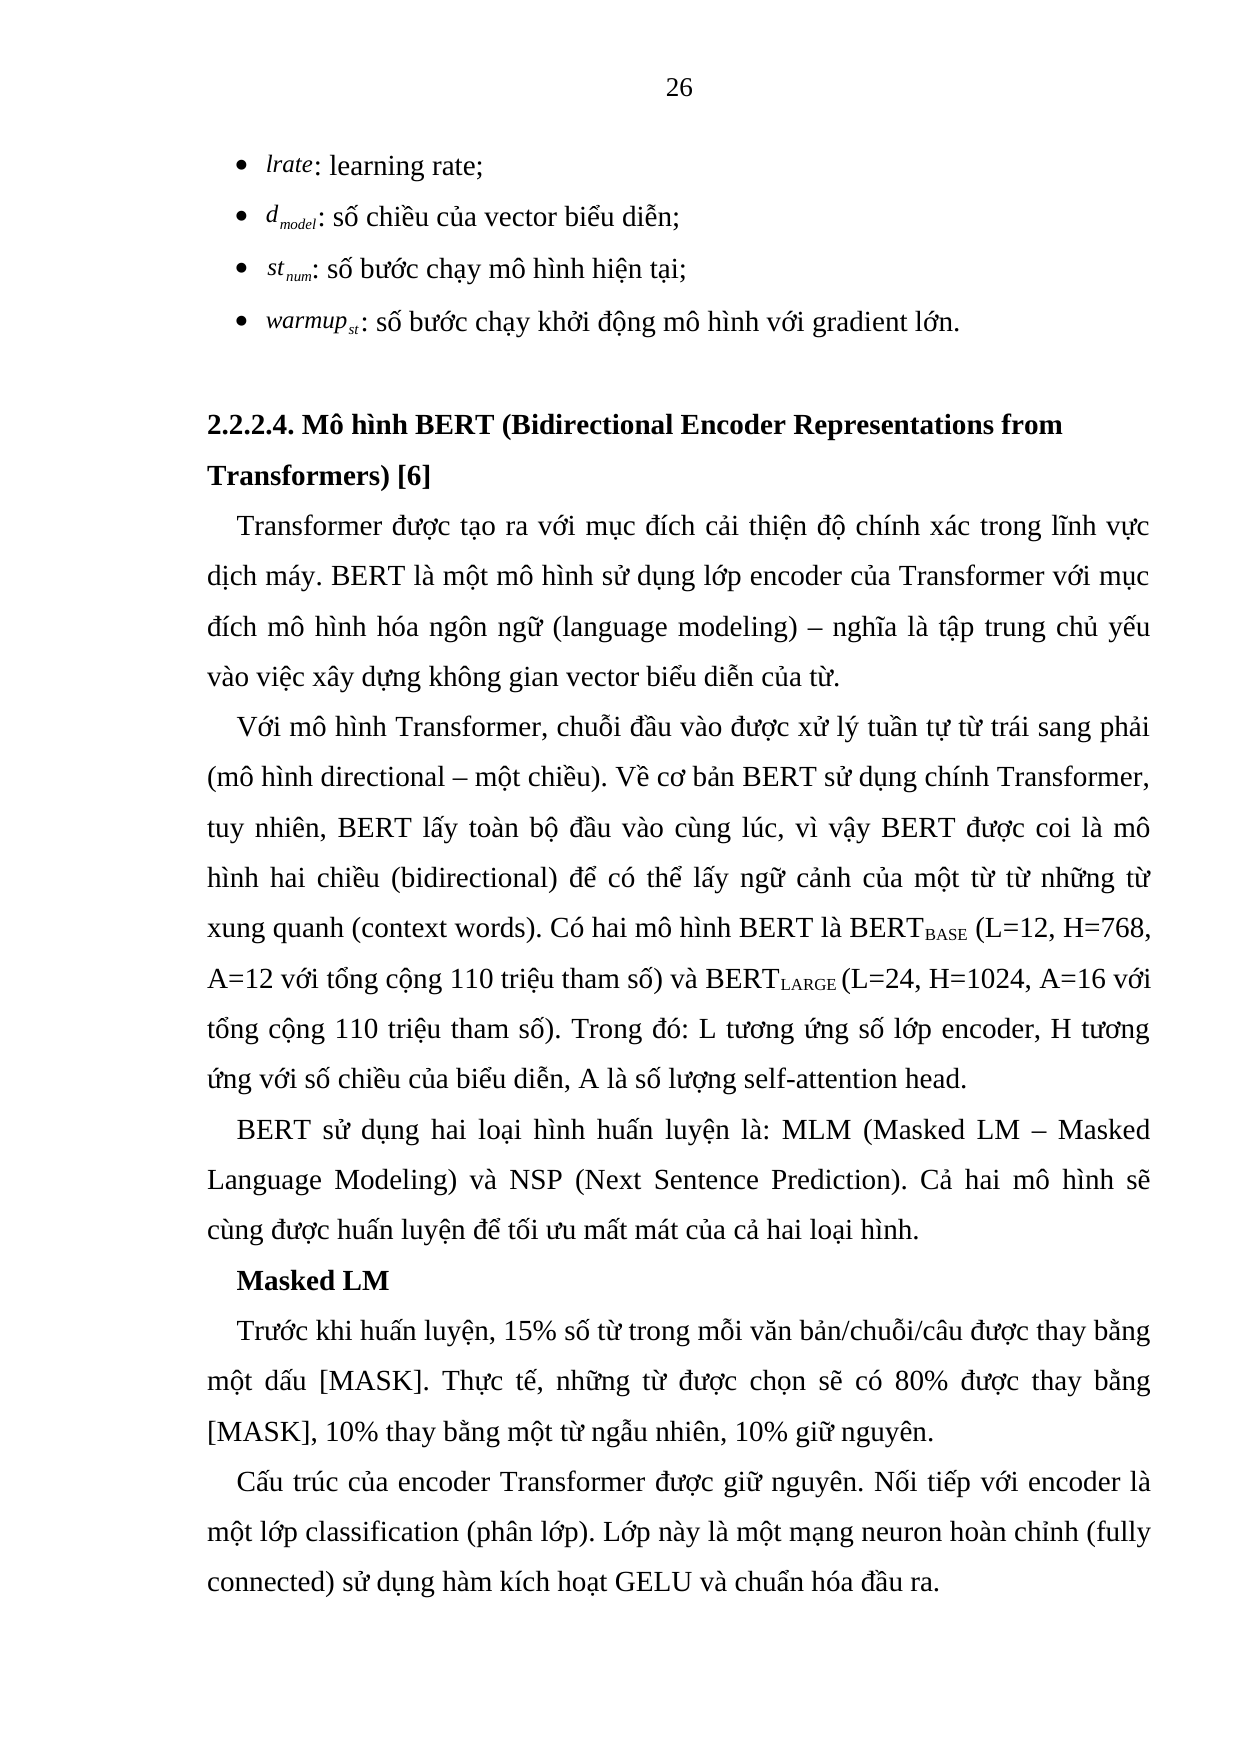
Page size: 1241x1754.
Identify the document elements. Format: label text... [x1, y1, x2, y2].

list : learning rate; [236, 148, 1152, 182]
text Cấu trúc của encoder Transformer được giữ nguyên. Nối tiếp với encoder là một lớp classification (phân lớp). Lớp này là một mạng neuron hoàn chỉnh (fully connected) sử dụng hàm kích hoạt GELU và chuẩn hóa đầu ra. [207, 1464, 1152, 1598]
text Trước khi huấn luyện, 15% số từ trong mỗi văn bản/chuỗi/câu được thay bằng một dấu [MASK]. Thực tế, những từ được chọn sẽ có 80% được thay bằng [MASK], 10% thay bằng một từ ngẫu nhiên, 10% giữ nguyên. [207, 1313, 1152, 1447]
text Với mô hình Transformer, chuỗi đầu vào được xử lý tuần tự từ trái sang phải (mô hình directional – một chiều). Về cơ bản BERT sử dụng chính Transformer, tuy nhiên, BERT lấy toàn bộ đầu vào cùng lúc, vì vậy BERT được coi là mô hình hai chiều (bidirectional) để có thể lấy ngữ cảnh của một từ từ những từ xung quanh (context words). Có hai mô hình BERT là BERTBASE (L=12, H=768, A=12 với tổng cộng 110 triệu tham số) và BERTLARGE (L=24, H=1024, A=16 với tổng cộng 110 triệu tham số). Trong đó: L tương ứng số lớp encoder, H tương ứng với số chiều của biểu diễn, A là số lượng self-attention head. [207, 709, 1152, 1095]
text Transformer được tạo ra với mục đích cải thiện độ chính xác trong lĩnh vực dịch máy. BERT là một mô hình sử dụng lớp encoder của Transformer với mục đích mô hình hóa ngôn ngữ (language modeling) – nghĩa là tập trung chủ yếu vào việc xây dựng không gian vector biểu diễn của từ. [207, 508, 1152, 692]
list : số bước chạy khởi động mô hình với gradient lớn. [236, 304, 1152, 340]
text Masked LM [207, 1263, 1152, 1296]
text 2.2.2.4. Mô hình BERT (Bidirectional Encoder Representations from Transformers) [6] [207, 407, 1152, 491]
text BERT sử dụng hai loại hình huấn luyện là: MLM (Masked LM – Masked Language Modeling) và NSP (Next Sentence Prediction). Cả hai mô hình sẽ cùng được huấn luyện để tối ưu mất mát của cả hai loại hình. [207, 1112, 1152, 1246]
list : số bước chạy mô hình hiện tại; [236, 251, 1152, 287]
list : số chiều của vector biểu diễn; [236, 199, 1152, 235]
